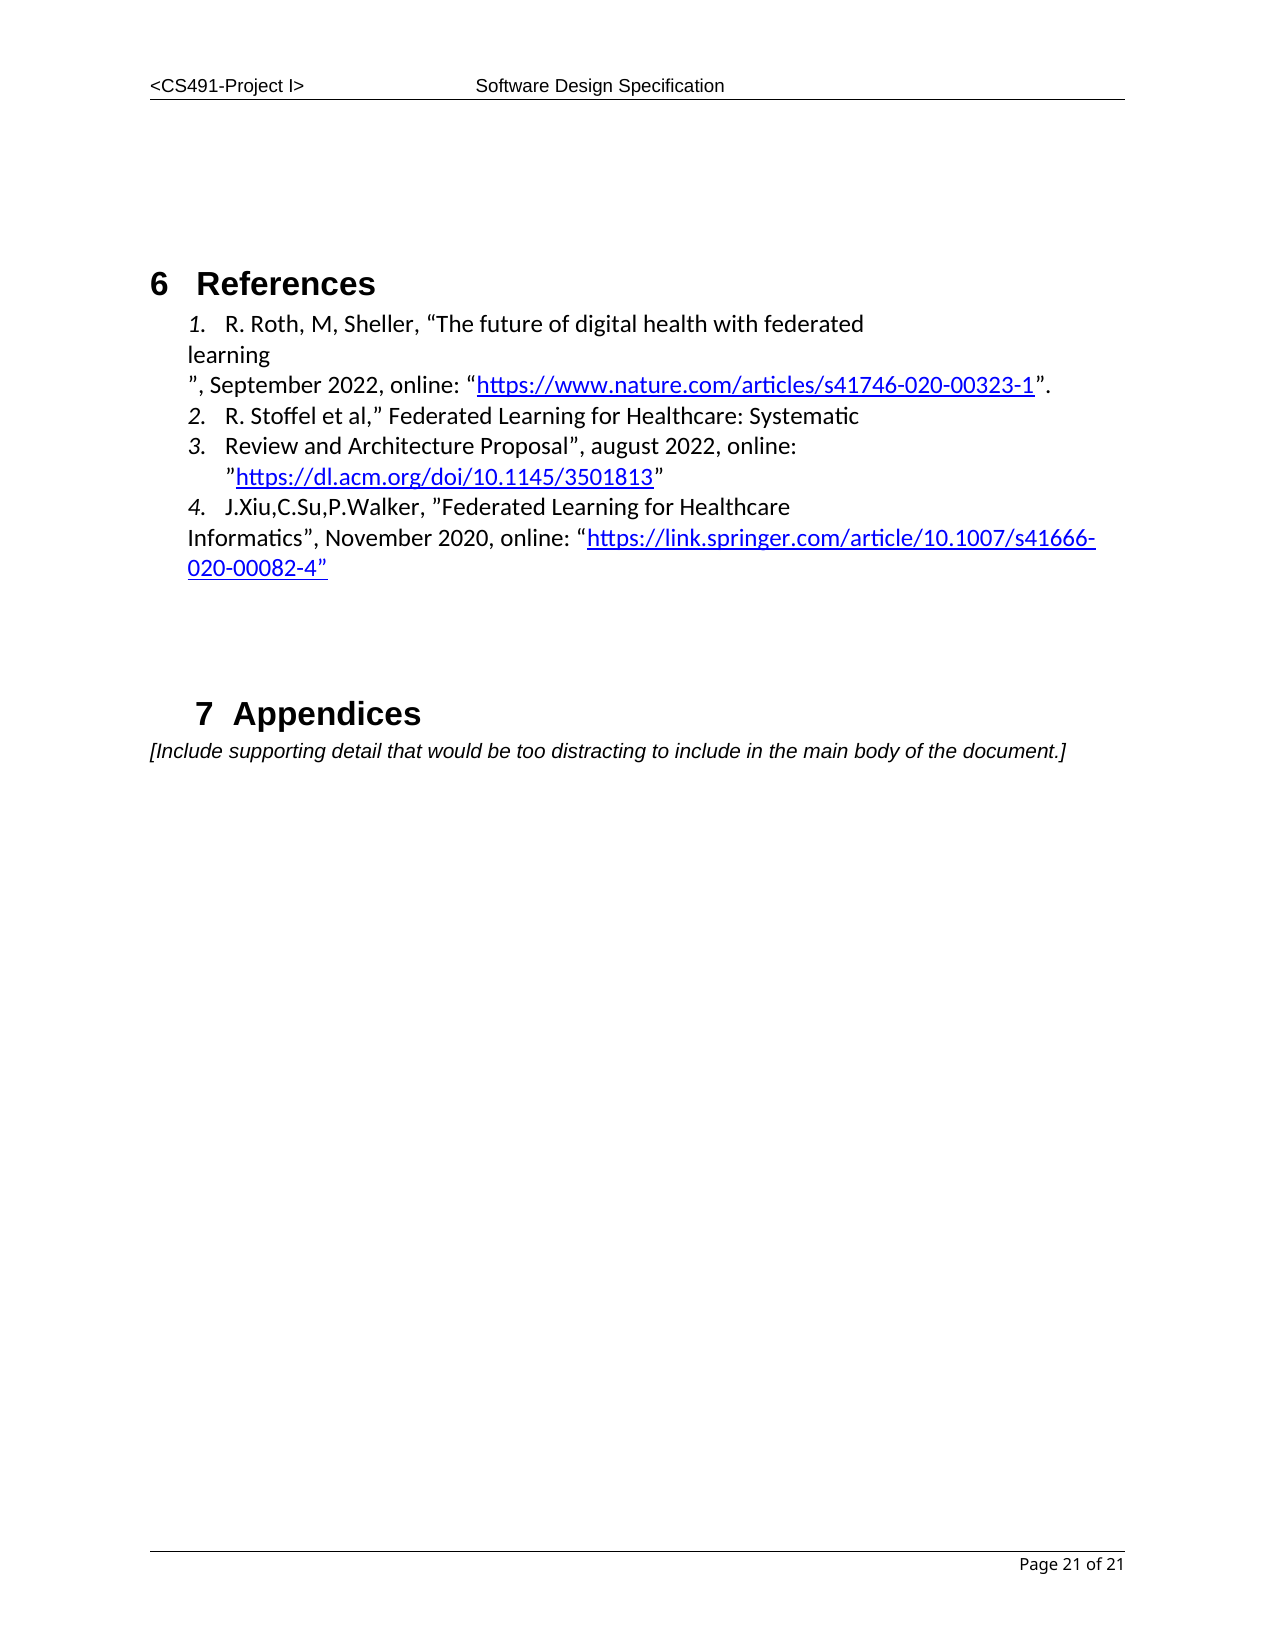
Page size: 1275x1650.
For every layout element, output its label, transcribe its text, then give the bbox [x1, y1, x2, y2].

list R. Stoffel et al,” Federated Learning for Healthcare: Systematic [187, 400, 1125, 431]
subtitle Appendices [195, 694, 1125, 733]
list learning [187, 339, 1125, 369]
list ”, September 2022, online: “https://www.nature.com/articles/s41746-020-00323-1”. [187, 369, 1125, 400]
list Review and Architecture Proposal”, august 2022, online: ”https://dl.acm.org/doi/10.1145/3501813” [187, 431, 1125, 492]
list R. Roth, M, Sheller, “The future of digital health with federated [187, 308, 1125, 339]
list Informatics”, November 2020, online: “https://link.springer.com/article/10.1007/s41666-020-00082-4” [187, 522, 1125, 583]
subtitle 6 References [150, 264, 1125, 302]
list J.Xiu,C.Su,P.Walker, ”Federated Learning for Healthcare [187, 492, 1125, 522]
text [Include supporting detail that would be too distracting to include in the main body of the document.] [150, 739, 1125, 763]
